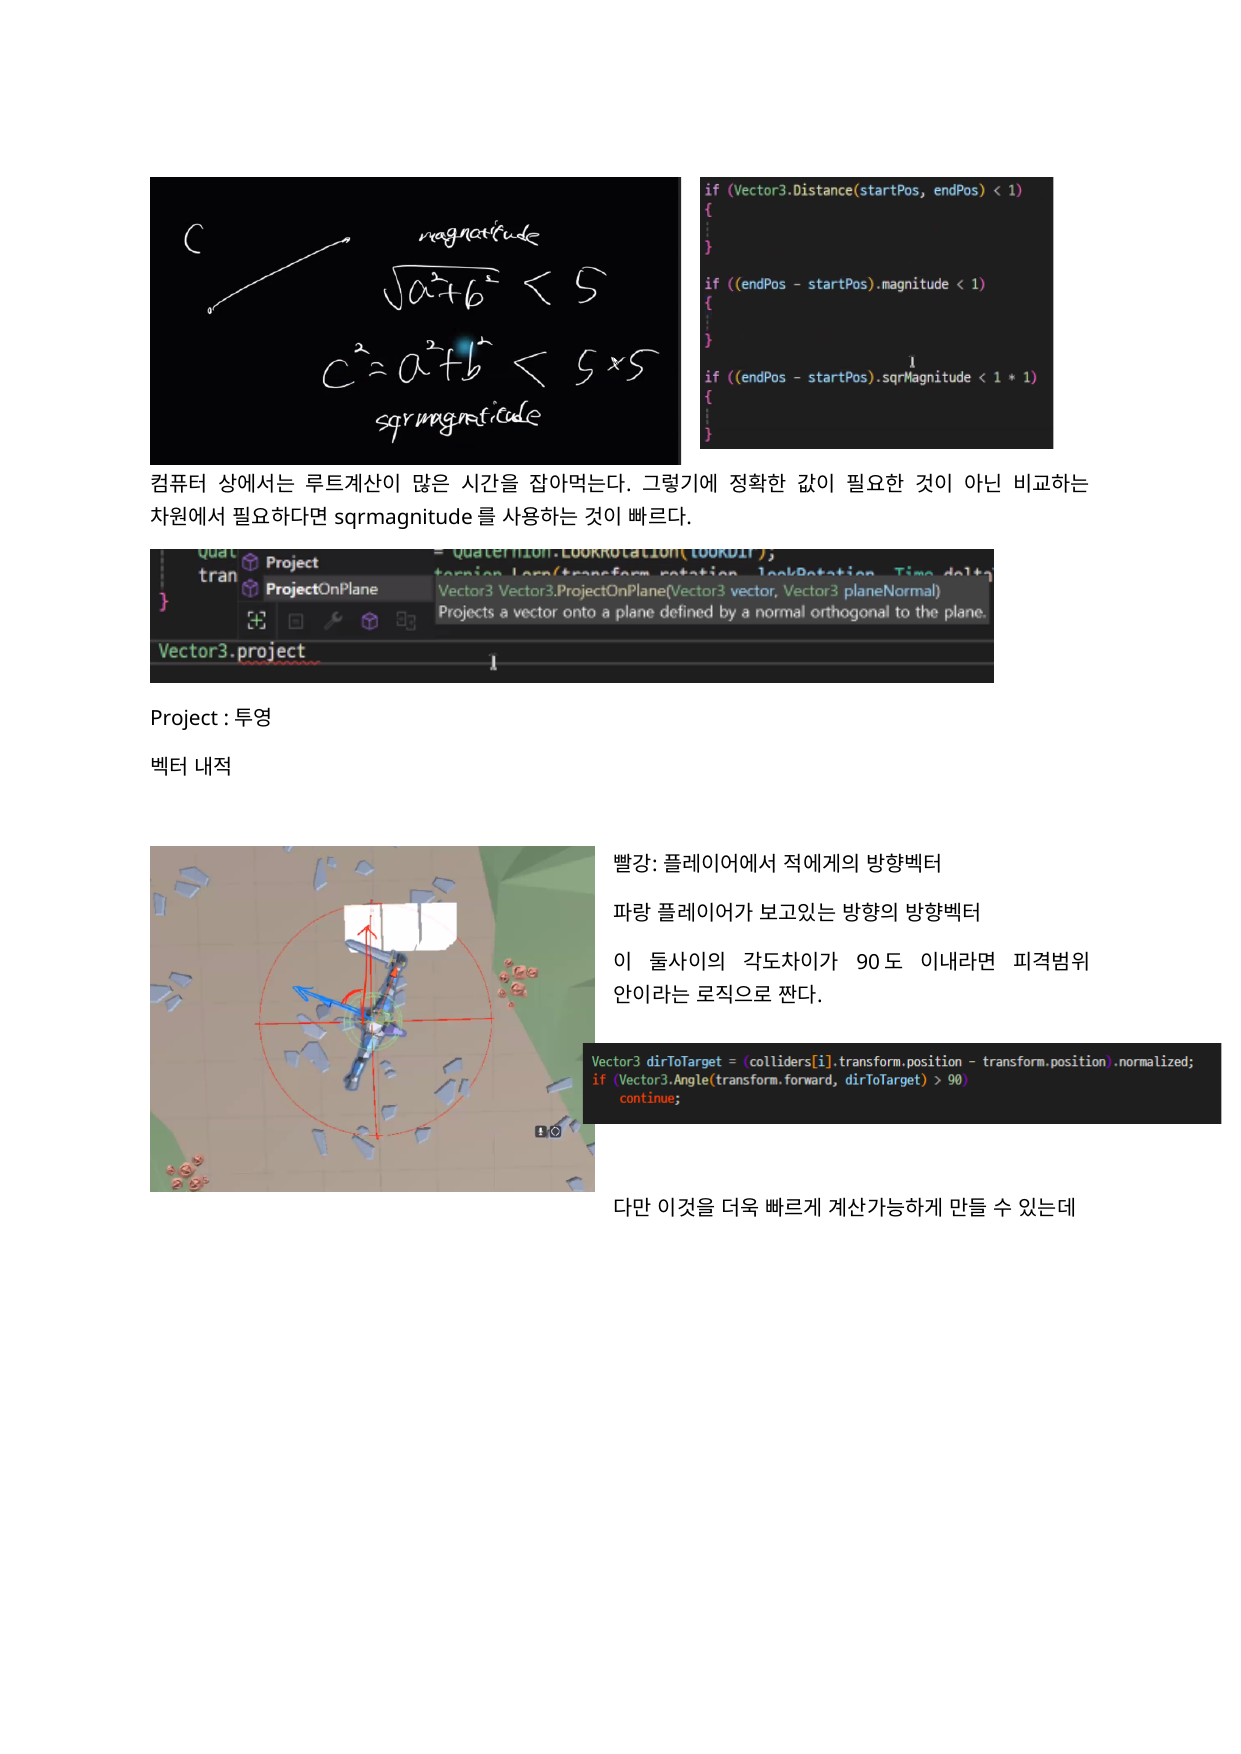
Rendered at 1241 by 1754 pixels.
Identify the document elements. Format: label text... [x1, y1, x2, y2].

text 빨강: 플레이어에서 적에게의 방향벡터 [595, 847, 1090, 877]
picture [150, 846, 1222, 1192]
text 컴퓨터 상에서는 루트계산이 많은 시간을 잡아먹는다. 그렇기에 정확한 값이 필요한 것이 아닌 비교하는 차원에서 필요하다면 sqrmagnitude를 사용하는 것이 빠르다. [150, 467, 1090, 530]
picture [150, 177, 682, 465]
picture [150, 549, 994, 683]
text 파랑 플레이어가 보고있는 방향의 방향벡터 [595, 896, 1090, 927]
text Project : 투영 [150, 701, 1090, 731]
picture [700, 177, 1054, 449]
text 벡터 내적 [150, 750, 1090, 781]
text 다만 이것을 더욱 빠르게 계산가능하게 만들 수 있는데 [150, 1191, 1090, 1221]
text 이 둘사이의 각도차이가 90도 이내라면 피격범위 안이라는 로직으로 짠다. [595, 946, 1090, 1009]
